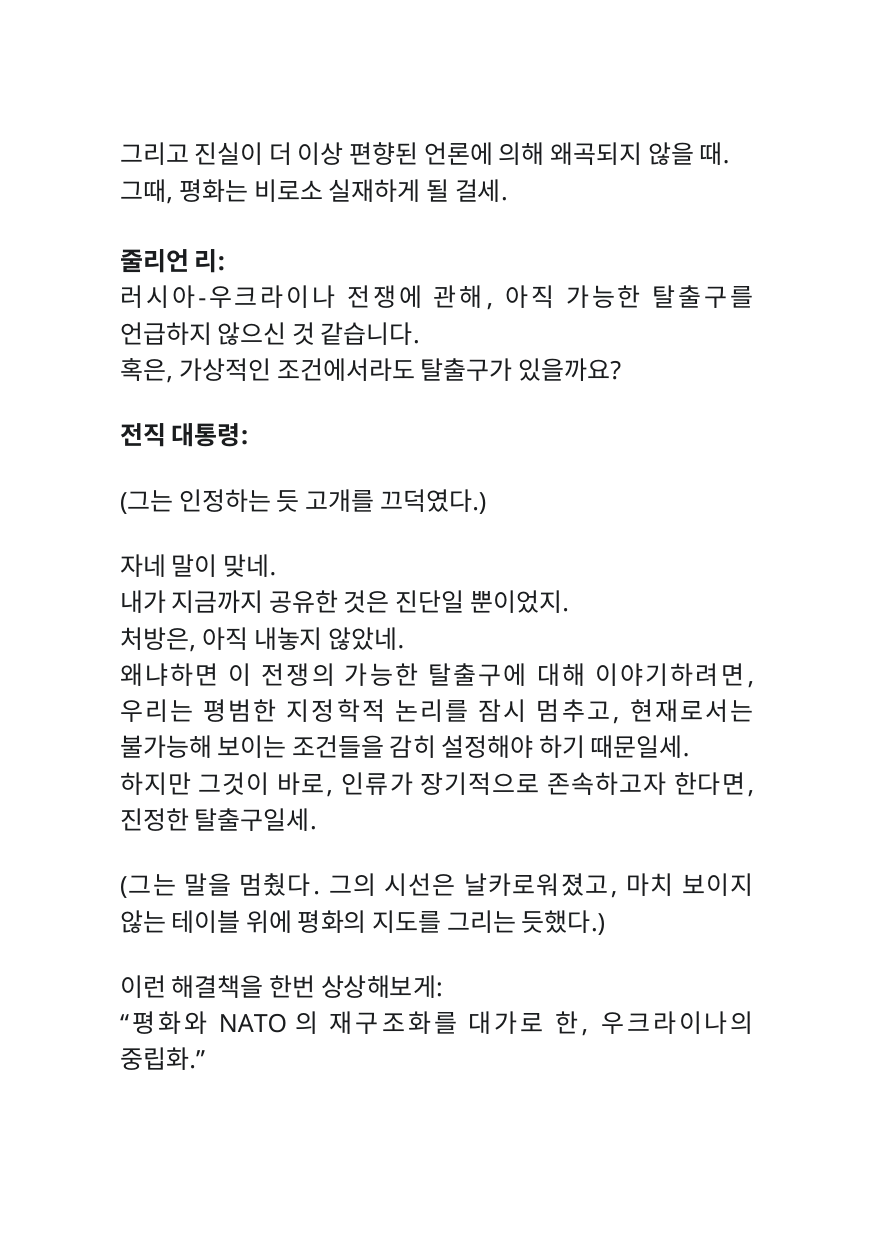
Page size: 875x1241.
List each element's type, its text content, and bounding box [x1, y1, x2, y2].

text 전직 대통령: [241, 416, 754, 452]
text (그는 인정하는 듯 고개를 끄덕였다.) [472, 481, 754, 517]
text 자네 말이 맞네. 내가 지금까지 공유한 것은 진단일 뿐이었지. 처방은, 아직 내놓지 않았네. 왜냐하면 이 전쟁의 가능한 탈출구에 대해 이야기하려면, 우리는 평범한 지정학적 논리를 잠시 멈추고, 현재로서는 불가능해 보이는 조건들을 감히 설정해야 하기 때문일세. 하지만 그것이 바로, 인류가 장기적으로 존속하고자 한다면, 진정한 탈출구일세. [310, 728, 754, 837]
text 줄리언 리: 러시아-우크라이나 전쟁에 관해, 아직 가능한 탈출구를 언급하지 않으신 것 같습니다. 혹은, 가상적인 조건에서라도 탈출구가 있을까요? [218, 242, 754, 280]
text 줄리언 리: 러시아-우크라이나 전쟁에 관해, 아직 가능한 탈출구를 언급하지 않으신 것 같습니다. 혹은, 가상적인 조건에서라도 탈출구가 있을까요? [413, 314, 754, 387]
text 자네 말이 맞네. 내가 지금까지 공유한 것은 진단일 뿐이었지. 처방은, 아직 내놓지 않았네. 왜냐하면 이 전쟁의 가능한 탈출구에 대해 이야기하려면, 우리는 평범한 지정학적 논리를 잠시 멈추고, 현재로서는 불가능해 보이는 조건들을 감히 설정해야 하기 때문일세. 하지만 그것이 바로, 인류가 장기적으로 존속하고자 한다면, 진정한 탈출구일세. [269, 547, 754, 692]
